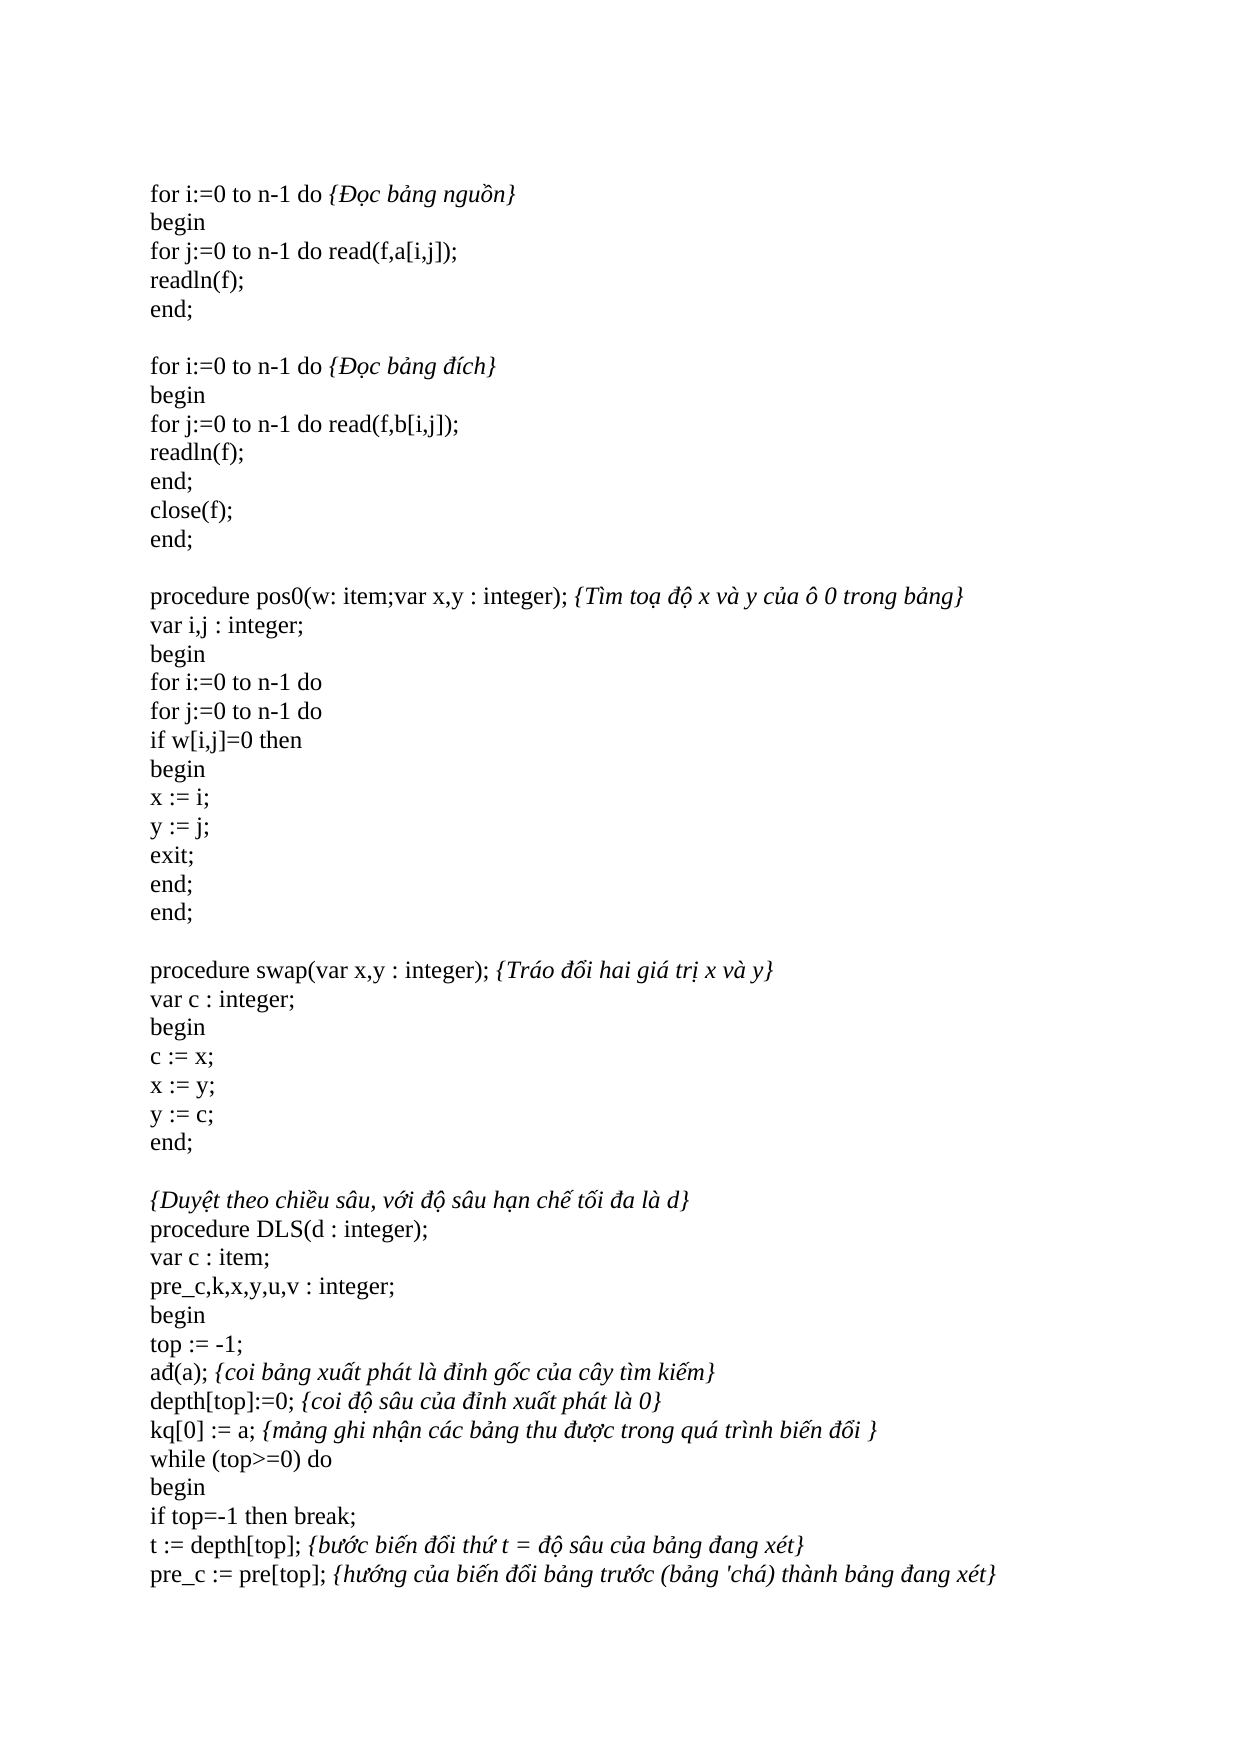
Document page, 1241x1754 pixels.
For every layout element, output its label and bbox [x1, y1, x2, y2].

text [150, 150, 1090, 1587]
